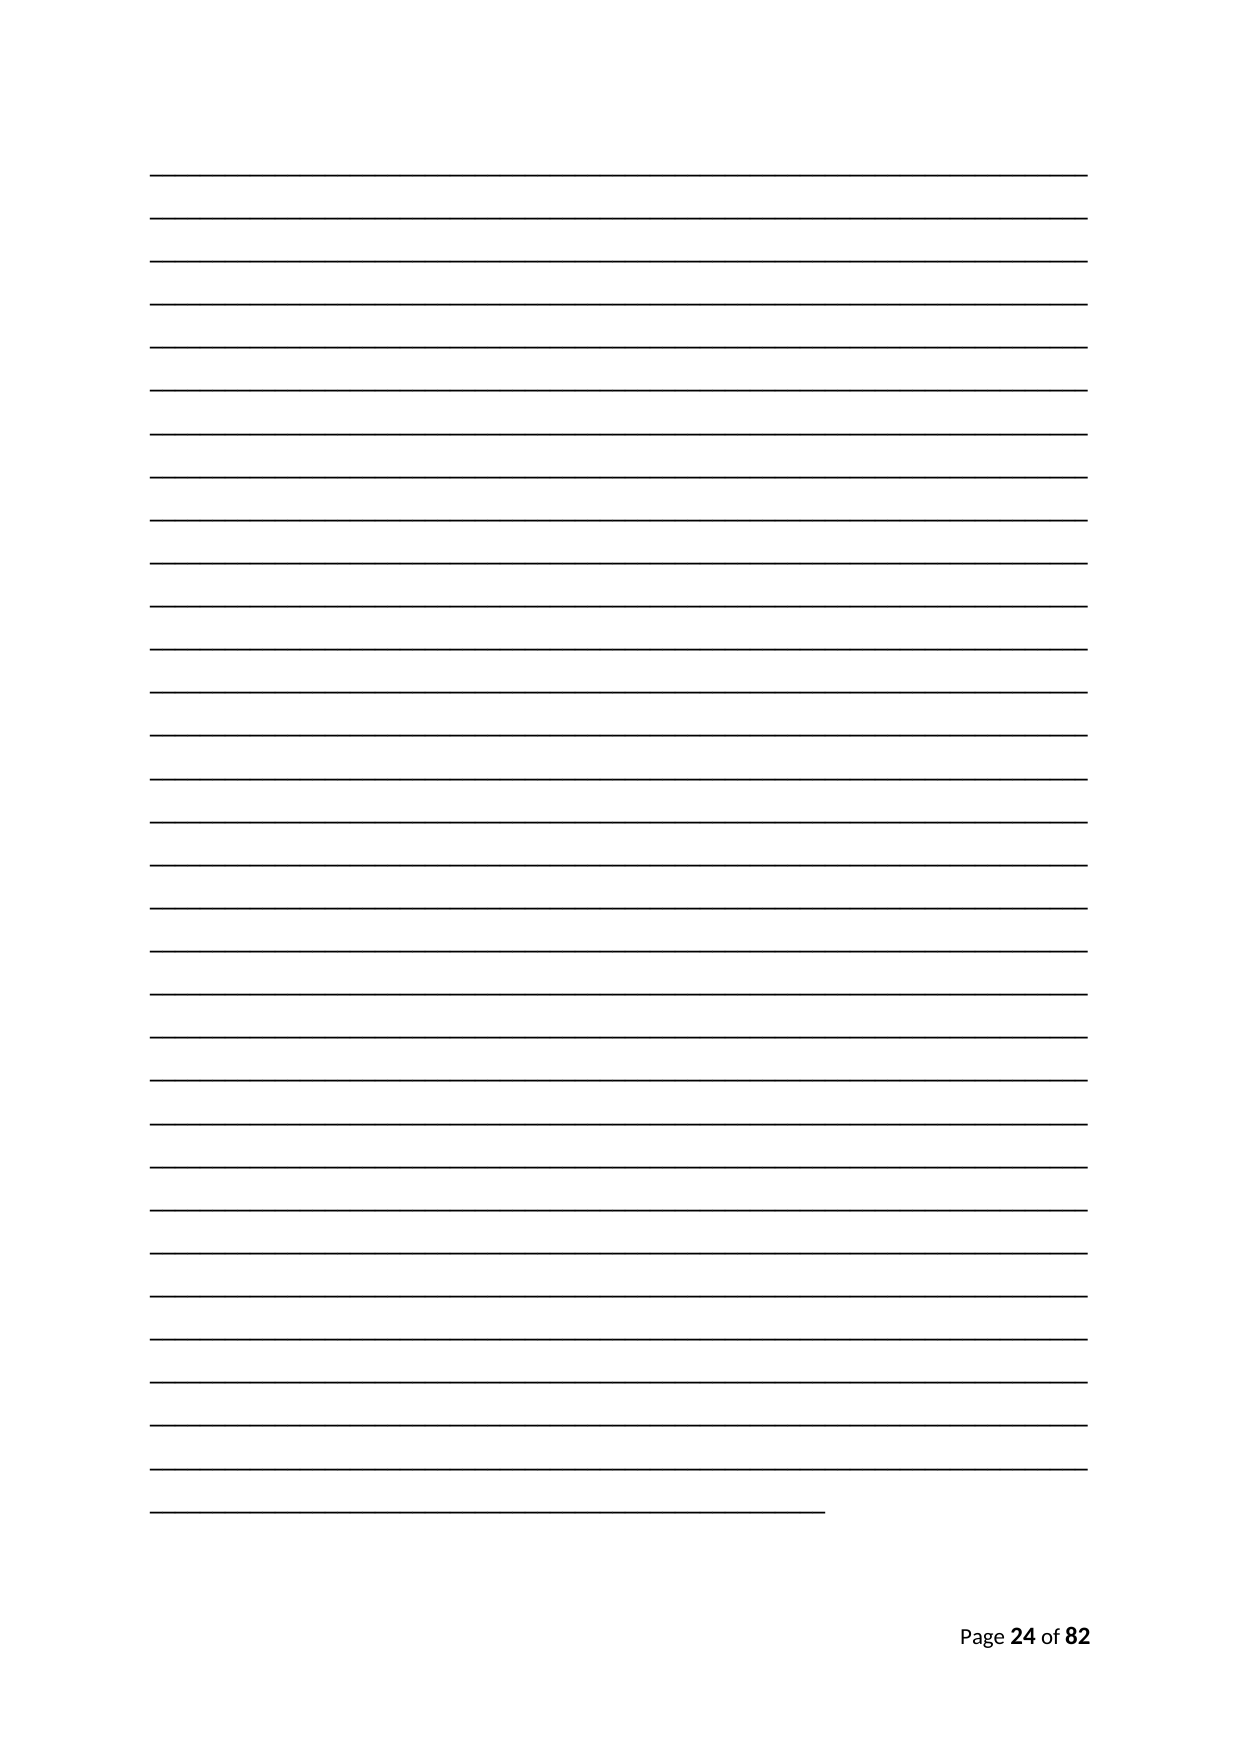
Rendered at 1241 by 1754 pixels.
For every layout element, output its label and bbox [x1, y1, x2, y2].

text [150, 150, 1090, 1516]
